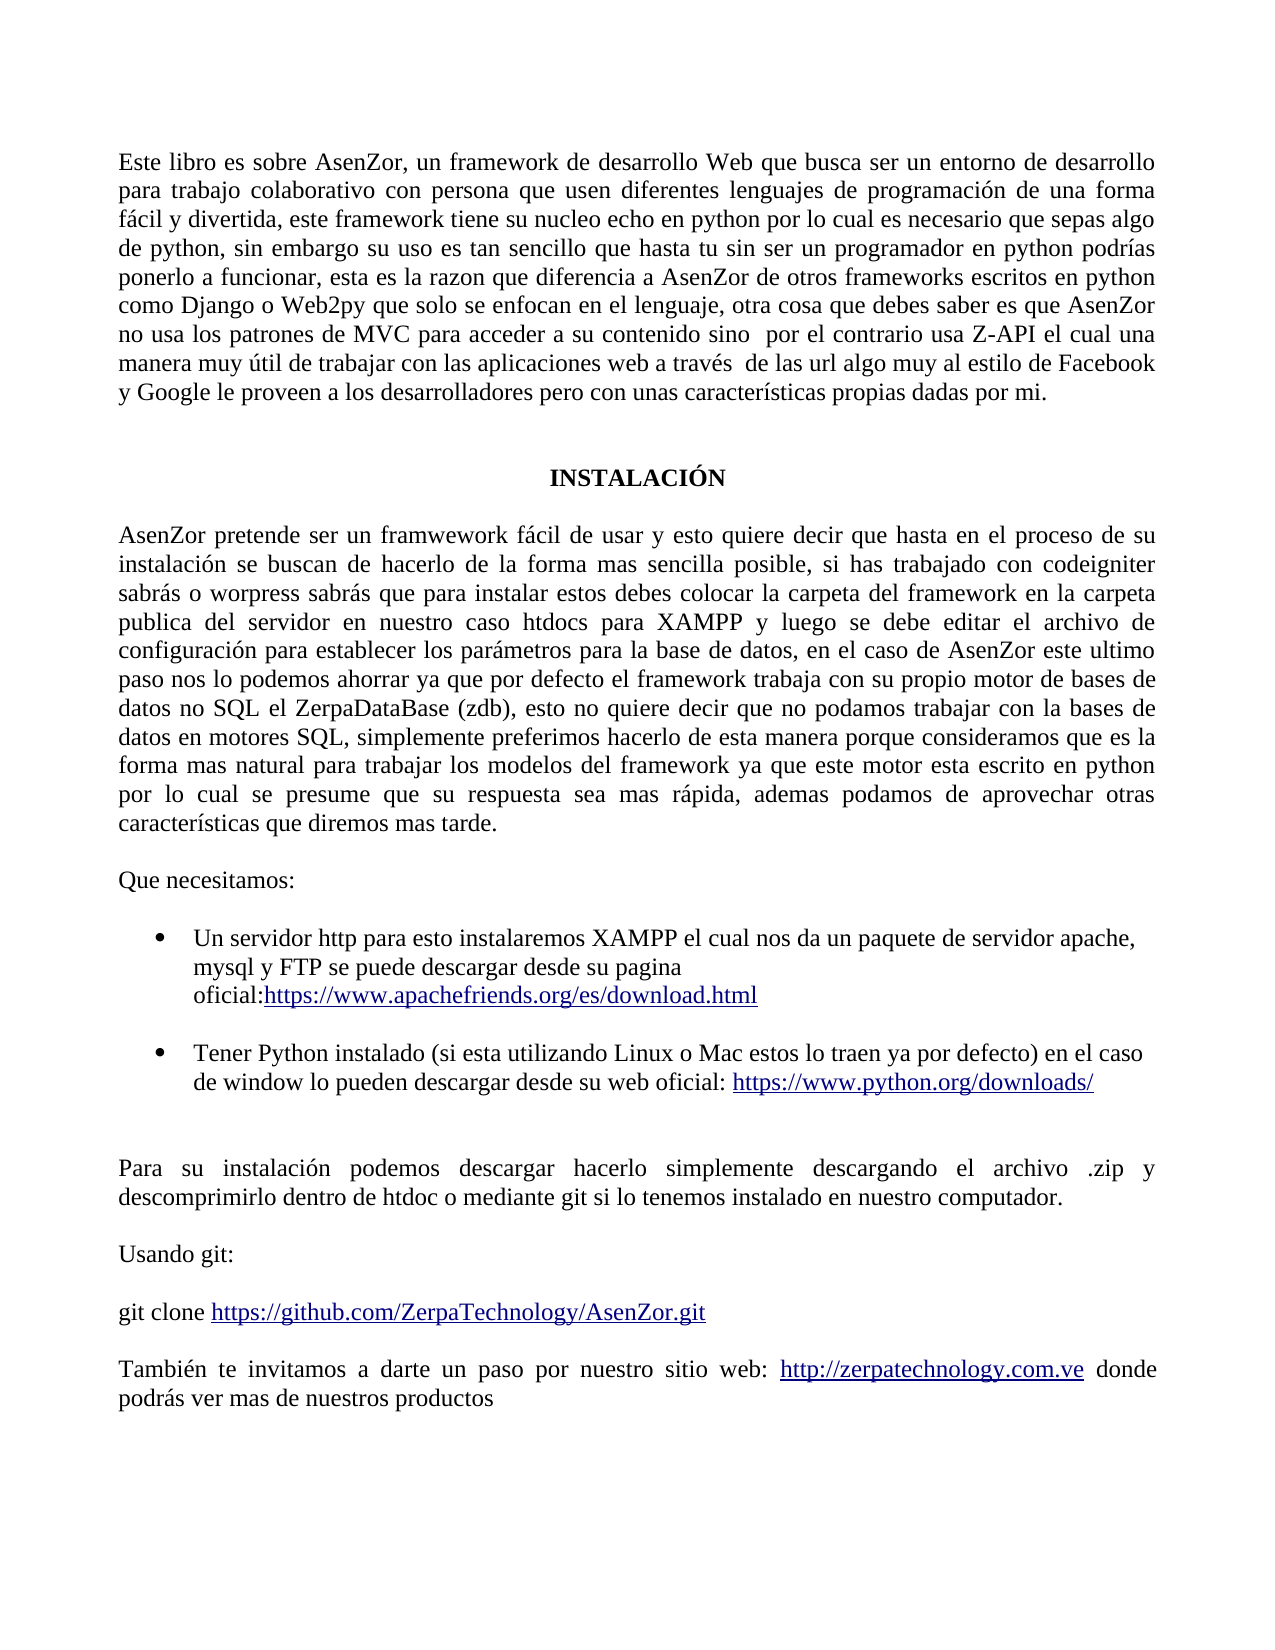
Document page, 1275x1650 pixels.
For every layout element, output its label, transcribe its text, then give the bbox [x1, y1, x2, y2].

text Usando git: [118, 1239, 1157, 1268]
text AsenZor pretende ser un framwework fácil de usar y esto quiere decir que hasta en el proceso de su instalación se buscan de hacerlo de la forma mas sencilla posible, si has trabajado con codeigniter sabrás o worpress sabrás que para instalar estos debes colocar la carpeta del framework en la carpeta publica del servidor en nuestro caso htdocs para XAMPP y luego se debe editar el archivo de configuración para establecer los parámetros para la base de datos, en el caso de AsenZor este ultimo paso nos lo podemos ahorrar ya que por defecto el framework trabaja con su propio motor de bases de datos no SQL el ZerpaDataBase (zdb), esto no quiere decir que no podamos trabajar con la bases de datos en motores SQL, simplemente preferimos hacerlo de esta manera porque consideramos que es la forma mas natural para trabajar los modelos del framework ya que este motor esta escrito en python por lo cual se presume que su respuesta sea mas rápida, ademas podamos de aprovechar otras características que diremos mas tarde. [118, 521, 1157, 837]
text También te invitamos a darte un paso por nuestro sitio web: http://zerpatechnology.com.ve donde podrás ver mas de nuestros productos [118, 1354, 1157, 1412]
text Para su instalación podemos descargar hacerlo simplemente descargando el archivo .zip y descomprimirlo dentro de htdoc o mediante git si lo tenemos instalado en nuestro computador. [118, 1153, 1157, 1211]
list Un servidor http para esto instalaremos XAMPP el cual nos da un paquete de servidor apache, mysql y FTP se puede descargar desde su pagina oficial:https://www.apachefriends.org/es/download.html [156, 923, 1157, 1009]
text Este libro es sobre AsenZor, un framework de desarrollo Web que busca ser un entorno de desarrollo para trabajo colaborativo con persona que usen diferentes lenguajes de programación de una forma fácil y divertida, este framework tiene su nucleo echo en python por lo cual es necesario que sepas algo de python, sin embargo su uso es tan sencillo que hasta tu sin ser un programador en python podrías ponerlo a funcionar, esta es la razon que diferencia a AsenZor de otros frameworks escritos en python como Django o Web2py que solo se enfocan en el lenguaje, otra cosa que debes saber es que AsenZor no usa los patrones de MVC para acceder a su contenido sino por el contrario usa Z-API el cual una manera muy útil de trabajar con las aplicaciones web a través de las url algo muy al estilo de Facebook y Google le proveen a los desarrolladores pero con unas características propias dadas por mi. [118, 147, 1157, 406]
text git clone https://github.com/ZerpaTechnology/AsenZor.git [118, 1297, 1157, 1326]
text INSTALACIÓN [118, 463, 1157, 492]
text Que necesitamos: [118, 866, 1157, 894]
list Tener Python instalado (si esta utilizando Linux o Mac estos lo traen ya por defecto) en el caso de window lo pueden descargar desde su web oficial: https://www.python.org/downloads/ [156, 1038, 1157, 1096]
